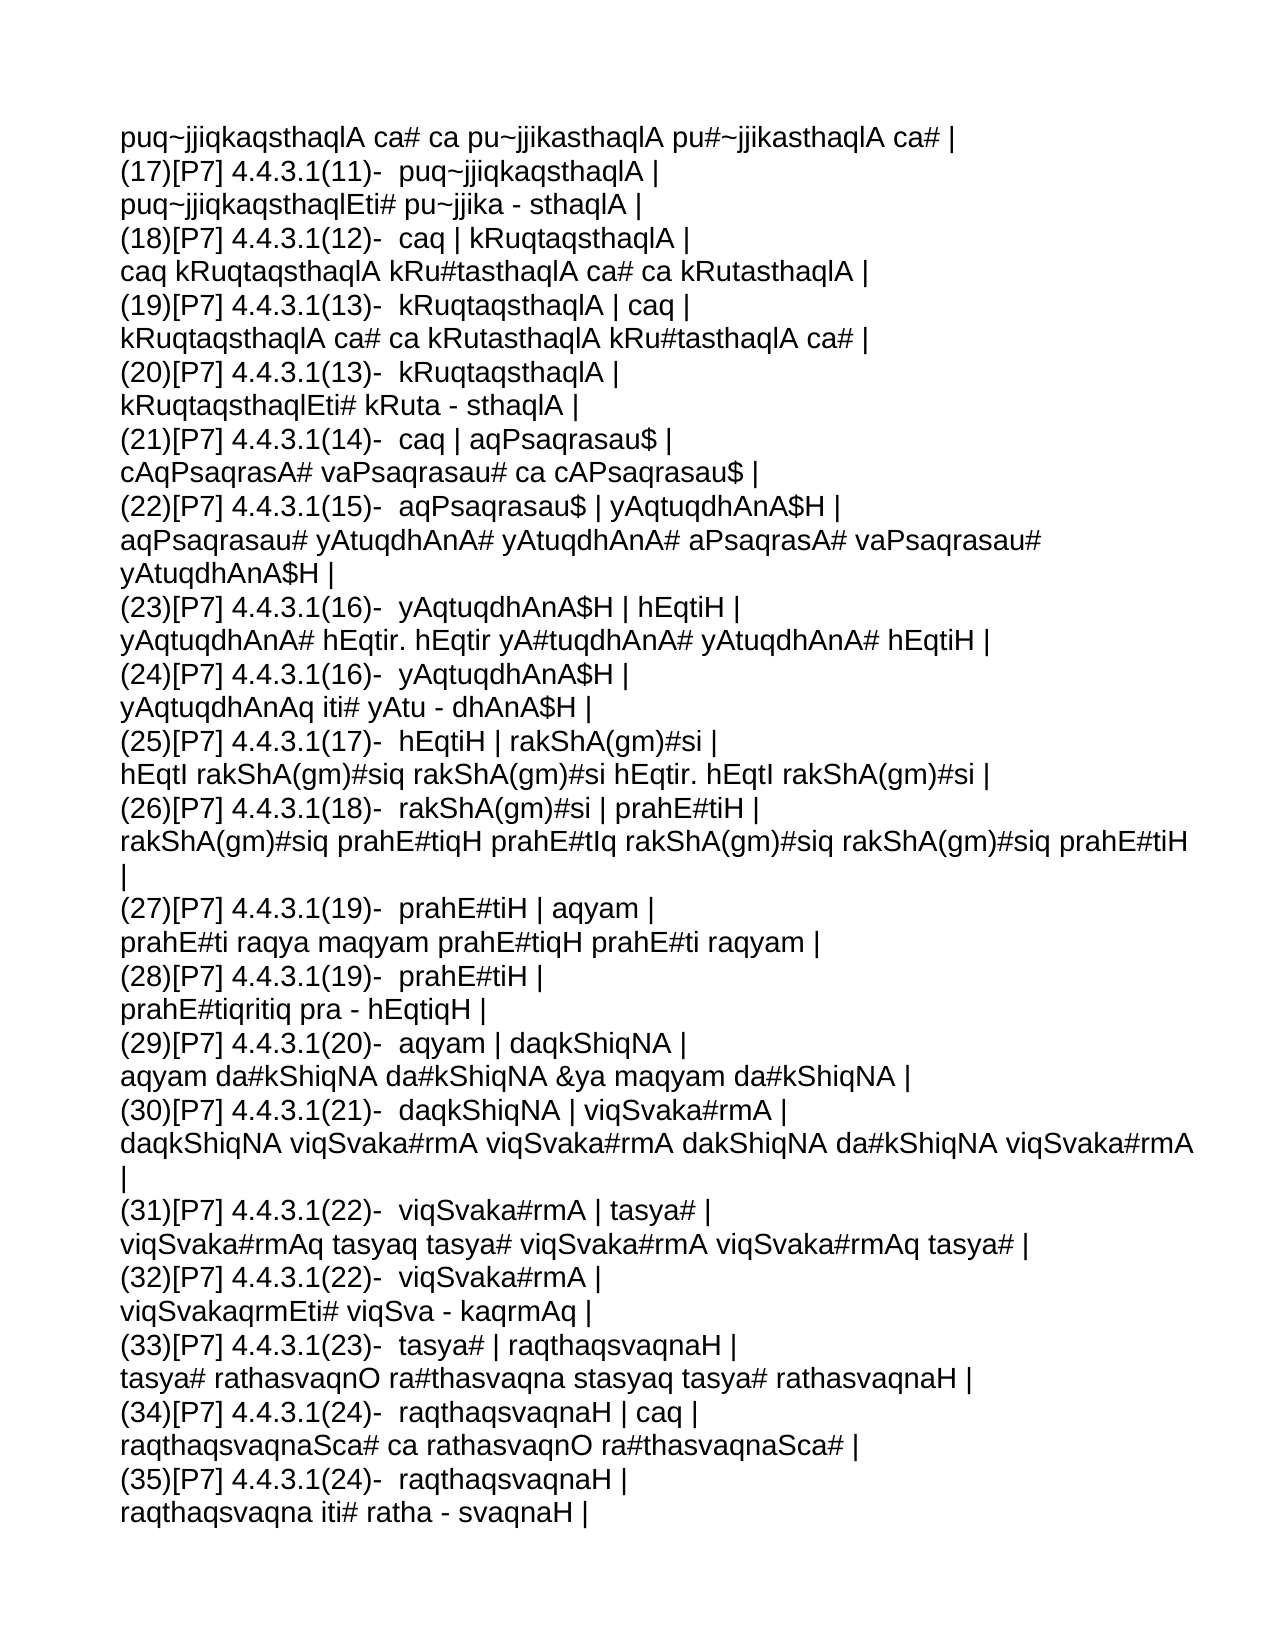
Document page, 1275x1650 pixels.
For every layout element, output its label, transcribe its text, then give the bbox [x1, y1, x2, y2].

text cAqPsaqrasA# vaPsaqrasau# ca cAPsaqrasau$ | [120, 455, 1200, 489]
text prahE#ti raqya maqyam prahE#tiqH prahE#ti raqyam | [120, 925, 1200, 958]
text hEqtI rakShA(gm)#siq rakShA(gm)#si hEqtir. hEqtI rakShA(gm)#si | [120, 757, 1200, 791]
text (17)[P7] 4.4.3.1(11)- puq~jjiqkaqsthaqlA | [120, 153, 1200, 187]
text (23)[P7] 4.4.3.1(16)- yAqtuqdhAnA$H | hEqtiH | [120, 589, 1200, 623]
text raqthaqsvaqna iti# ratha - svaqnaH | [120, 1495, 1200, 1529]
text (28)[P7] 4.4.3.1(19)- prahE#tiH | [120, 958, 1200, 992]
text (25)[P7] 4.4.3.1(17)- hEqtiH | rakShA(gm)#si | [120, 724, 1200, 757]
text kRuqtaqsthaqlA ca# ca kRutasthaqlA kRu#tasthaqlA ca# | [120, 321, 1200, 355]
text (18)[P7] 4.4.3.1(12)- caq | kRuqtaqsthaqlA | [120, 221, 1200, 254]
text (34)[P7] 4.4.3.1(24)- raqthaqsvaqnaH | caq | [120, 1394, 1200, 1428]
text (21)[P7] 4.4.3.1(14)- caq | aqPsaqrasau$ | [120, 422, 1200, 455]
text (29)[P7] 4.4.3.1(20)- aqyam | daqkShiqNA | [120, 1026, 1200, 1059]
text yAqtuqdhAnAq iti# yAtu - dhAnA$H | [120, 690, 1200, 724]
text viqSvaka#rmAq tasyaq tasya# viqSvaka#rmA viqSvaka#rmAq tasya# | [120, 1227, 1200, 1260]
text (24)[P7] 4.4.3.1(16)- yAqtuqdhAnA$H | [120, 657, 1200, 690]
text puq~jjiqkaqsthaqlA ca# ca pu~jjikasthaqlA pu#~jjikasthaqlA ca# | [120, 120, 1200, 153]
text (19)[P7] 4.4.3.1(13)- kRuqtaqsthaqlA | caq | [120, 288, 1200, 321]
text puq~jjiqkaqsthaqlEti# pu~jjika - sthaqlA | [120, 187, 1200, 221]
text caq kRuqtaqsthaqlA kRu#tasthaqlA ca# ca kRutasthaqlA | [120, 254, 1200, 288]
text yAqtuqdhAnA# hEqtir. hEqtir yA#tuqdhAnA# yAtuqdhAnA# hEqtiH | [120, 623, 1200, 657]
text rakShA(gm)#siq prahE#tiqH prahE#tIq rakShA(gm)#siq rakShA(gm)#siq prahE#tiH | [120, 824, 1200, 891]
text (27)[P7] 4.4.3.1(19)- prahE#tiH | aqyam | [120, 891, 1200, 925]
text prahE#tiqritiq pra - hEqtiqH | [120, 992, 1200, 1026]
text (30)[P7] 4.4.3.1(21)- daqkShiqNA | viqSvaka#rmA | [120, 1093, 1200, 1126]
text (35)[P7] 4.4.3.1(24)- raqthaqsvaqnaH | [120, 1462, 1200, 1495]
text kRuqtaqsthaqlEti# kRuta - sthaqlA | [120, 388, 1200, 422]
text (33)[P7] 4.4.3.1(23)- tasya# | raqthaqsvaqnaH | [120, 1327, 1200, 1361]
text aqyam da#kShiqNA da#kShiqNA &ya maqyam da#kShiqNA | [120, 1059, 1200, 1093]
text (26)[P7] 4.4.3.1(18)- rakShA(gm)#si | prahE#tiH | [120, 791, 1200, 824]
text (22)[P7] 4.4.3.1(15)- aqPsaqrasau$ | yAqtuqdhAnA$H | [120, 489, 1200, 522]
text aqPsaqrasau# yAtuqdhAnA# yAtuqdhAnA# aPsaqrasA# vaPsaqrasau# yAtuqdhAnA$H | [120, 522, 1200, 589]
text tasya# rathasvaqnO ra#thasvaqna stasyaq tasya# rathasvaqnaH | [120, 1361, 1200, 1394]
text raqthaqsvaqnaSca# ca rathasvaqnO ra#thasvaqnaSca# | [120, 1428, 1200, 1462]
text daqkShiqNA viqSvaka#rmA viqSvaka#rmA dakShiqNA da#kShiqNA viqSvaka#rmA | [120, 1126, 1200, 1193]
text (20)[P7] 4.4.3.1(13)- kRuqtaqsthaqlA | [120, 355, 1200, 388]
text (31)[P7] 4.4.3.1(22)- viqSvaka#rmA | tasya# | [120, 1193, 1200, 1227]
text viqSvakaqrmEti# viqSva - kaqrmAq | [120, 1294, 1200, 1327]
text (32)[P7] 4.4.3.1(22)- viqSvaka#rmA | [120, 1260, 1200, 1294]
